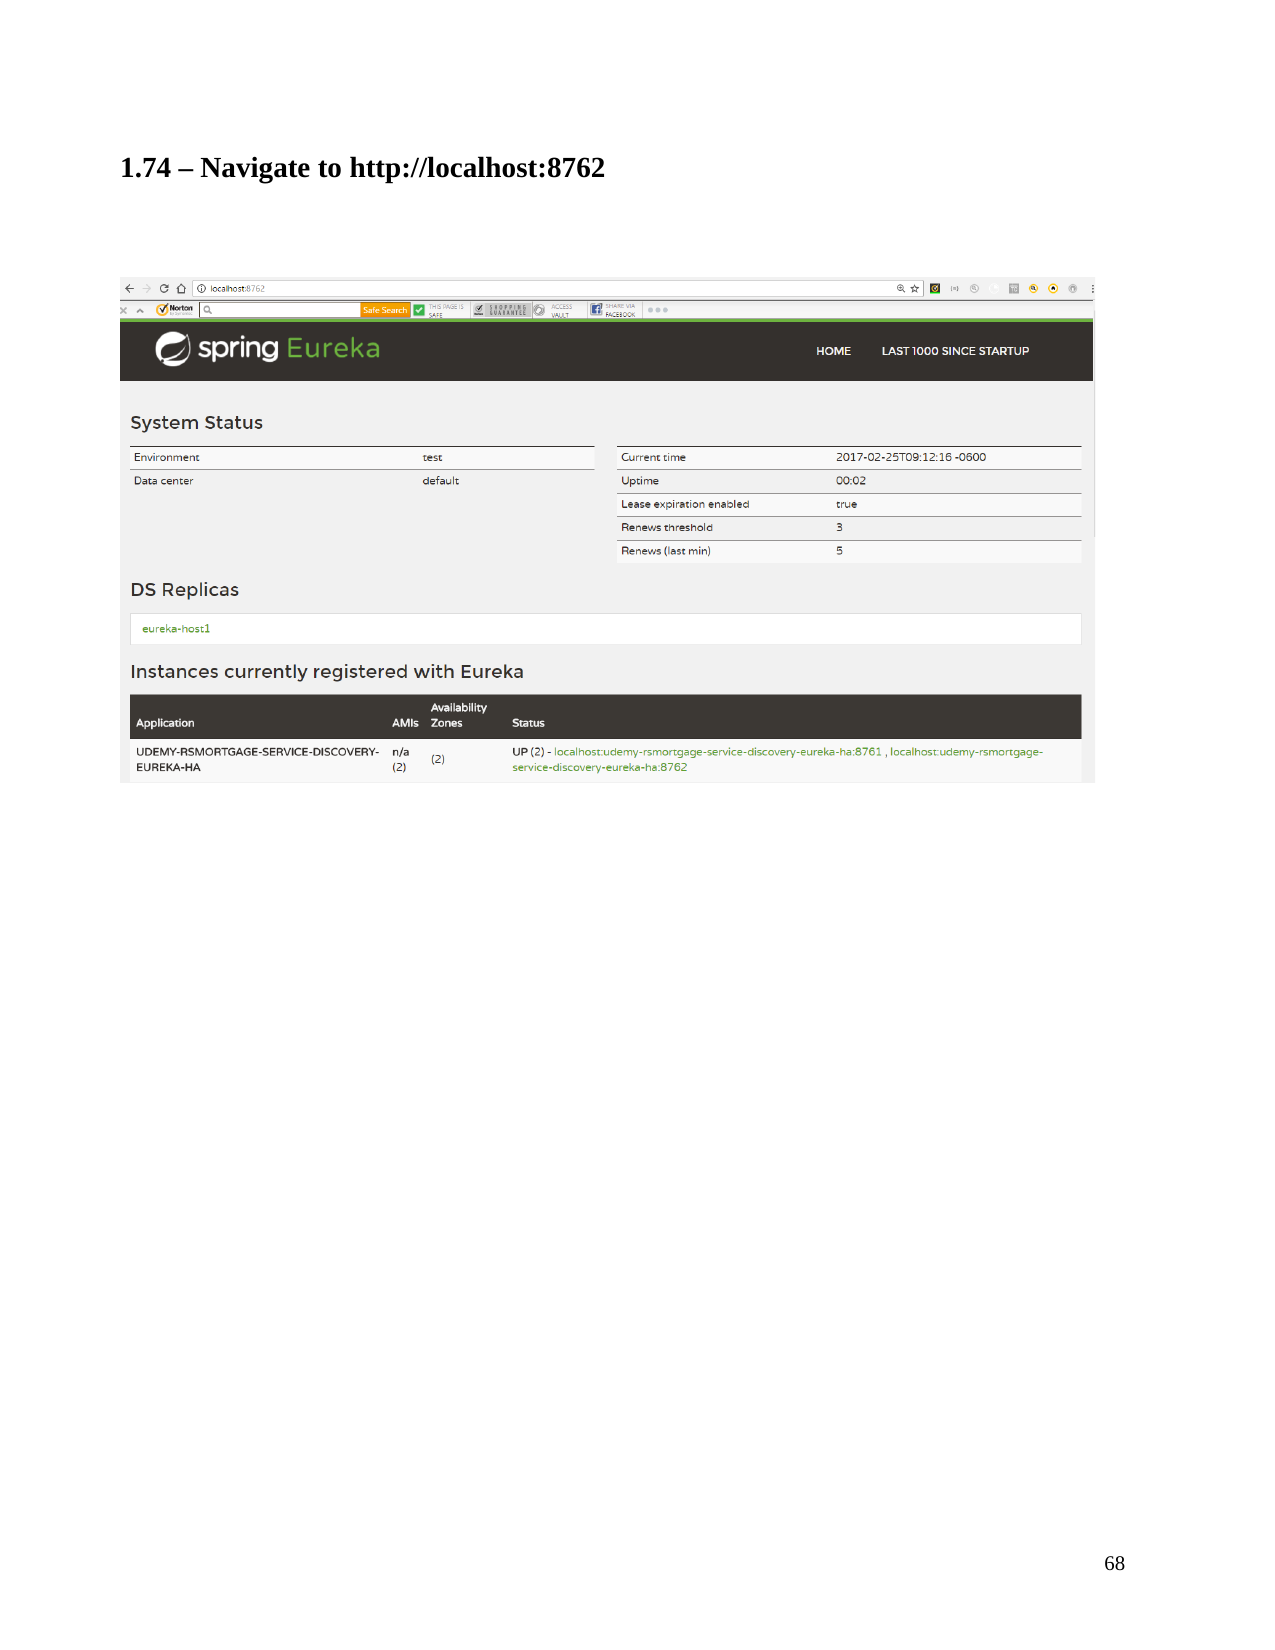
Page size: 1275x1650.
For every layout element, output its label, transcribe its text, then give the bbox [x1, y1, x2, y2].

picture [120, 277, 1096, 783]
subtitle 1.74 – Navigate to http://localhost:8762 [120, 150, 1125, 183]
